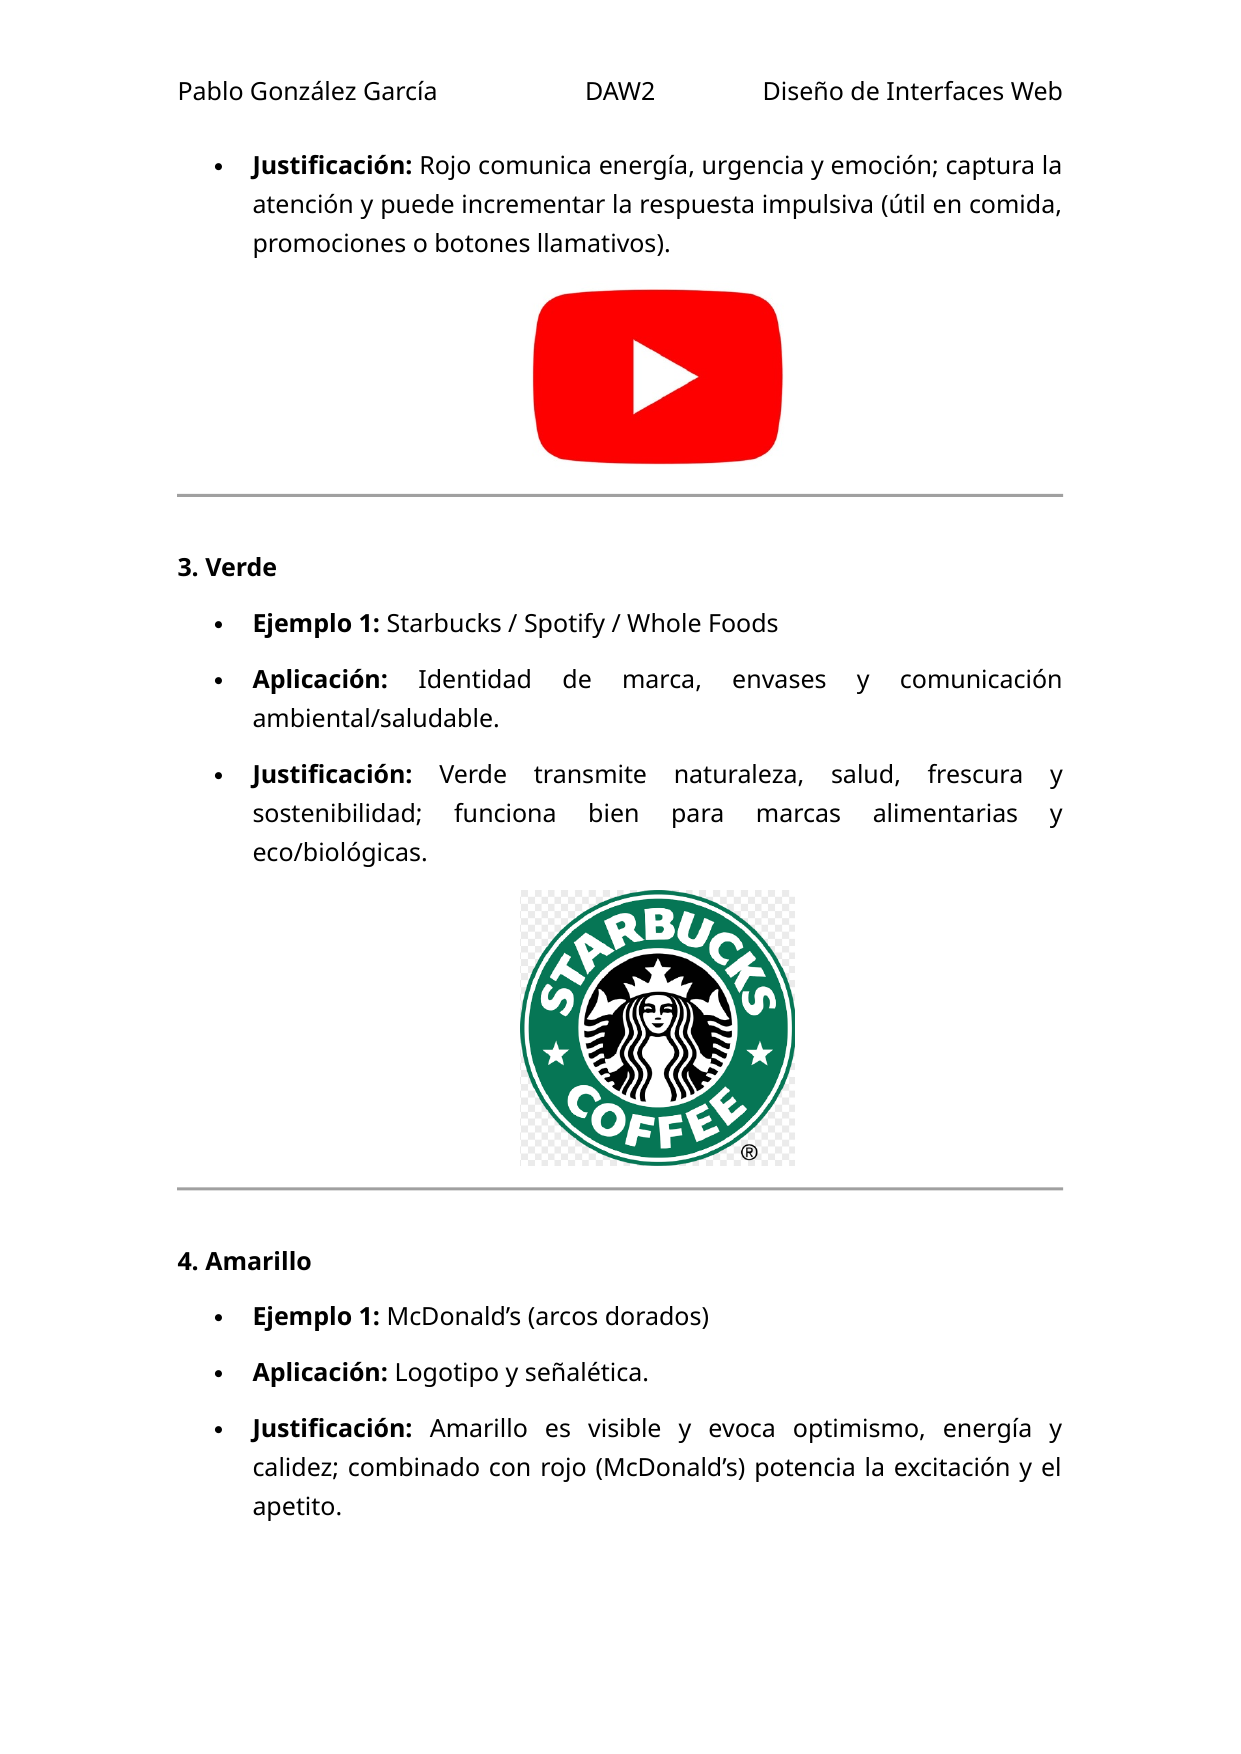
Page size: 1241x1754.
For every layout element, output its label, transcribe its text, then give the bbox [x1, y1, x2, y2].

list Justificación: Rojo comunica energía, urgencia y emoción; captura la atención y puede incrementar la respuesta impulsiva (útil en comida, promociones o botones llamativos). [215, 148, 1063, 260]
text 3. Verde [177, 550, 1063, 584]
list Aplicación: Logotipo y señalética. [215, 1355, 1063, 1389]
picture [521, 281, 794, 472]
list Ejemplo 1: Starbucks / Spotify / Whole Foods [215, 606, 1063, 639]
list Ejemplo 1: McDonald’s (arcos dorados) [215, 1299, 1063, 1333]
list Aplicación: Identidad de marca, envases y comunicación ambiental/saludable. [215, 661, 1063, 734]
picture [520, 890, 795, 1166]
text 4. Amarillo [177, 1243, 1063, 1277]
list Justificación: Verde transmite naturaleza, salud, frescura y sostenibilidad; funciona bien para marcas alimentarias y eco/biológicas. [215, 756, 1063, 869]
list Justificación: Amarillo es visible y evoca optimismo, energía y calidez; combinado con rojo (McDonald’s) potencia la excitación y el apetito. [215, 1411, 1063, 1523]
